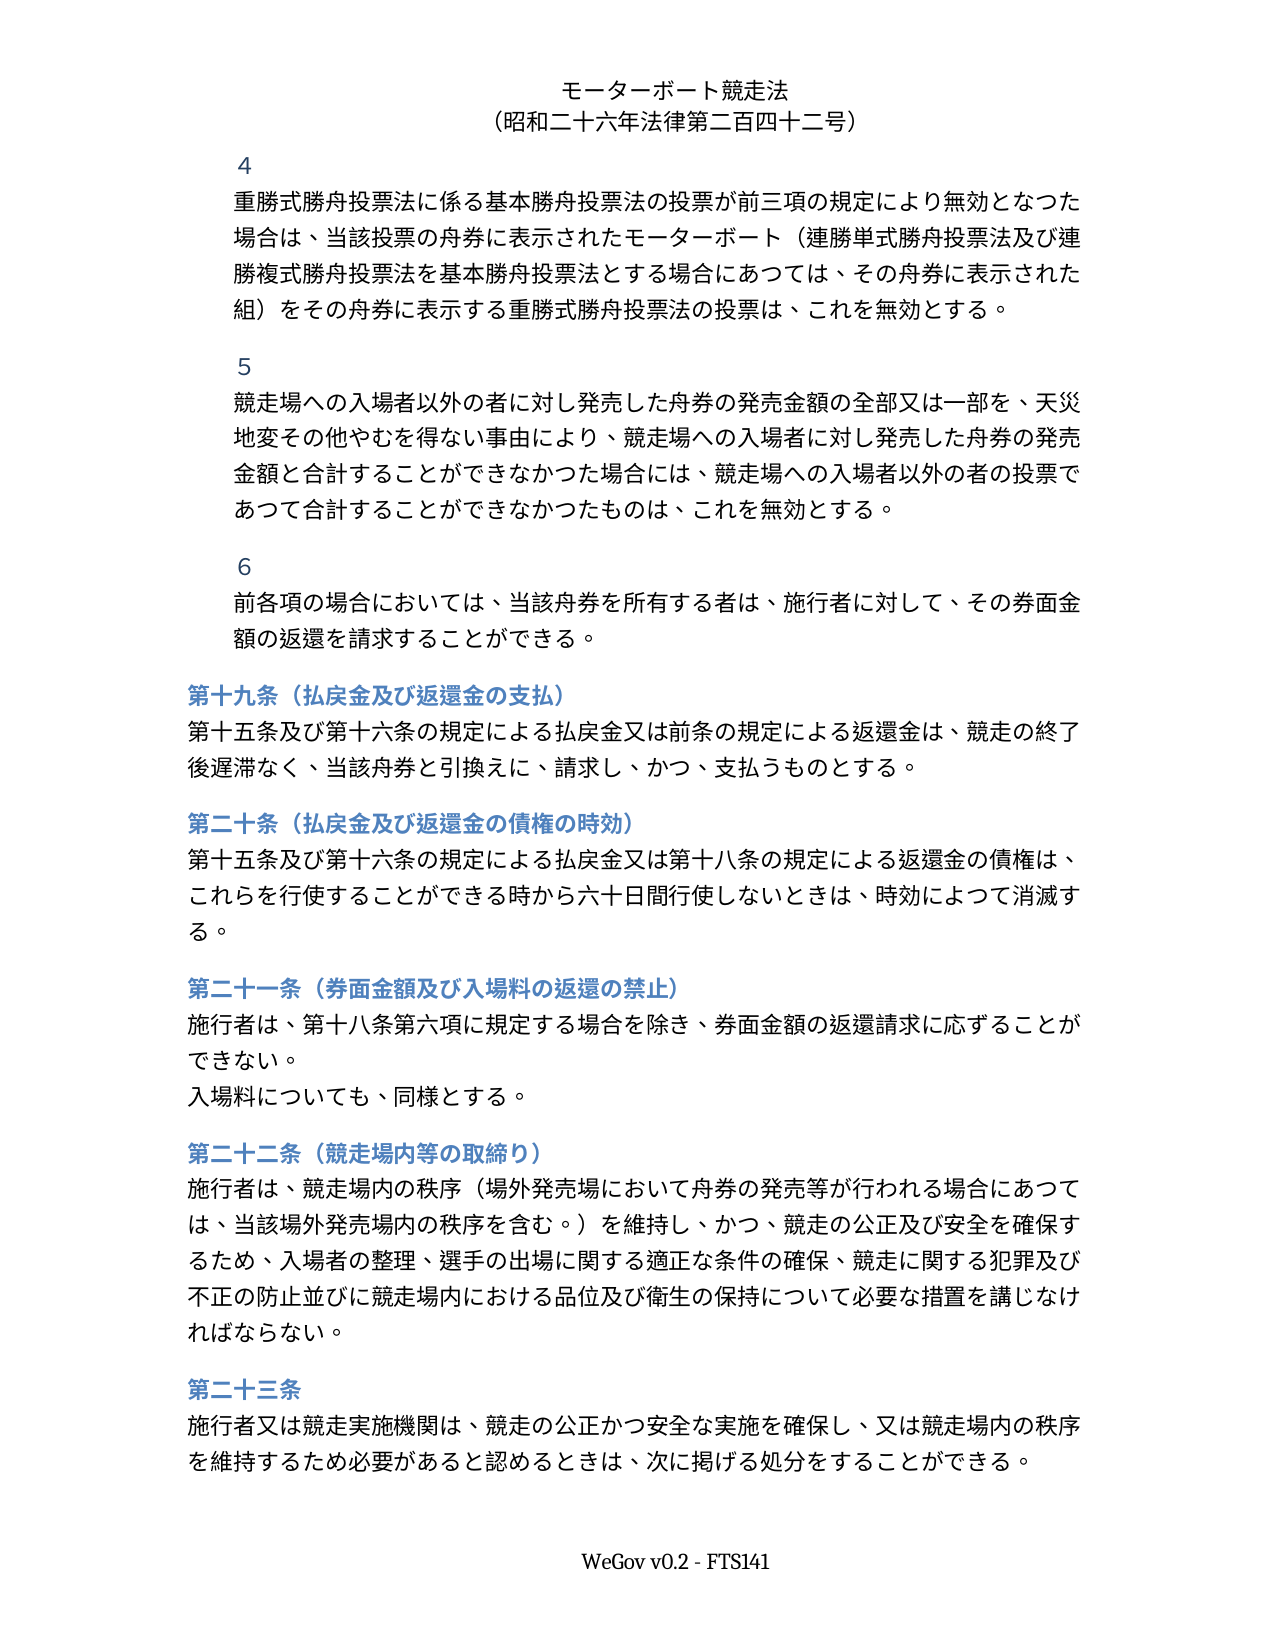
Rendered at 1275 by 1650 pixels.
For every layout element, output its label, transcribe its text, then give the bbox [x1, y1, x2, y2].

text 施行者は、競走場内の秩序（場外発売場において舟券の発売等が行われる場合にあつては、当該場外発売場内の秩序を含む。）を維持し、かつ、競走の公正及び安全を確保するため、入場者の整理、選手の出場に関する適正な条件の確保、競走に関する犯罪及び不正の防止並びに競走場内における品位及び衛生の保持について必要な措置を講じなければならない。 [187, 1173, 1087, 1348]
subtitle 第二十三条 [187, 1374, 1087, 1405]
text 競走場への入場者以外の者に対し発売した舟券の発売金額の全部又は一部を、天災地変その他やむを得ない事由により、競走場への入場者に対し発売した舟券の発売金額と合計することができなかつた場合には、競走場への入場者以外の者の投票であつて合計することができなかつたものは、これを無効とする。 [233, 386, 1087, 526]
text 施行者又は競走実施機関は、競走の公正かつ安全な実施を確保し、又は競走場内の秩序を維持するため必要があると認めるときは、次に掲げる処分をすることができる。 [187, 1410, 1087, 1477]
text 前各項の場合においては、当該舟券を所有する者は、施行者に対して、その券面金額の返還を請求することができる。 [233, 587, 1087, 654]
subtitle ４ [233, 150, 1087, 181]
text 第十五条及び第十六条の規定による払戻金又は第十八条の規定による返還金の債権は、これらを行使することができる時から六十日間行使しないときは、時効によつて消滅する。 [187, 844, 1087, 947]
subtitle 第二十一条（券面金額及び入場料の返還の禁止） [187, 973, 1087, 1004]
subtitle ６ [233, 551, 1087, 582]
subtitle ５ [233, 351, 1087, 382]
subtitle 第二十条（払戻金及び返還金の債権の時効） [187, 808, 1087, 839]
subtitle 第二十二条（競走場内等の取締り） [187, 1137, 1087, 1169]
text 施行者は、第十八条第六項に規定する場合を除き、券面金額の返還請求に応ずることができない。 入場料についても、同様とする。 [187, 1009, 1087, 1112]
text 第十五条及び第十六条の規定による払戻金又は前条の規定による返還金は、競走の終了後遅滞なく、当該舟券と引換えに、請求し、かつ、支払うものとする。 [187, 716, 1087, 783]
text 重勝式勝舟投票法に係る基本勝舟投票法の投票が前三項の規定により無効となつた場合は、当該投票の舟券に表示されたモーターボート（連勝単式勝舟投票法及び連勝複式勝舟投票法を基本勝舟投票法とする場合にあつては、その舟券に表示された組）をその舟券に表示する重勝式勝舟投票法の投票は、これを無効とする。 [233, 186, 1087, 325]
subtitle 第十九条（払戻金及び返還金の支払） [187, 680, 1087, 711]
